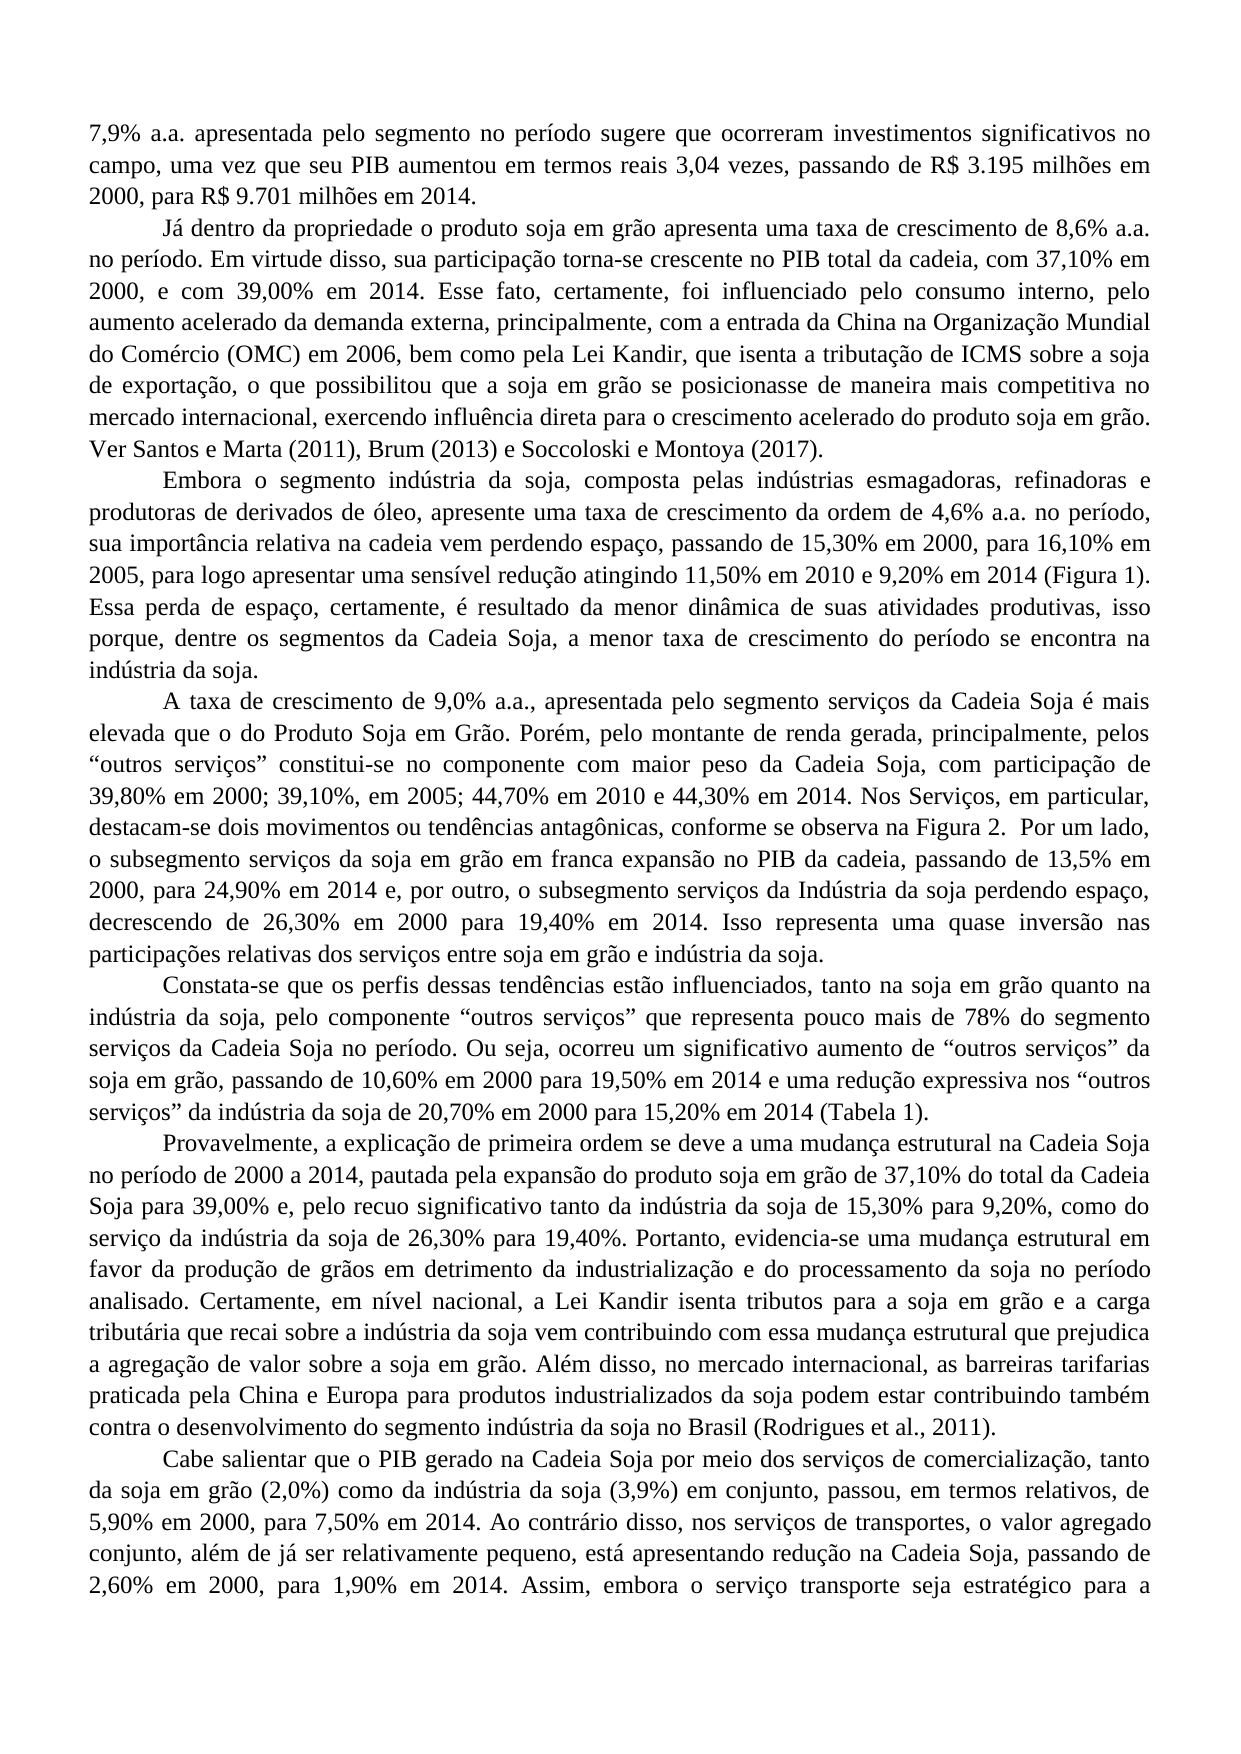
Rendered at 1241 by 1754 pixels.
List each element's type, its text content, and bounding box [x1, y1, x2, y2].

text Embora o segmento indústria da soja, composta pelas indústrias esmagadoras, refinadoras e produtoras de derivados de óleo, apresente uma taxa de crescimento da ordem de 4,6% a.a. no período, sua importância relativa na cadeia vem perdendo espaço, passando de 15,30% em 2000, para 16,10% em 2005, para logo apresentar uma sensível redução atingindo 11,50% em 2010 e 9,20% em 2014 (Figura 1). Essa perda de espaço, certamente, é resultado da menor dinâmica de suas atividades produtivas, isso porque, dentre os segmentos da Cadeia Soja, a menor taxa de crescimento do período se encontra na indústria da soja. [89, 465, 1152, 683]
text Já dentro da propriedade o produto soja em grão apresenta uma taxa de crescimento de 8,6% a.a. no período. Em virtude disso, sua participação torna-se crescente no PIB total da cadeia, com 37,10% em 2000, e com 39,00% em 2014. Esse fato, certamente, foi influenciado pelo consumo interno, pelo aumento acelerado da demanda externa, principalmente, com a entrada da China na Organização Mundial do Comércio (OMC) em 2006, bem como pela Lei Kandir, que isenta a tributação de ICMS sobre a soja de exportação, o que possibilitou que a soja em grão se posicionasse de maneira mais competitiva no mercado internacional, exercendo influência direta para o crescimento acelerado do produto soja em grão. Ver Santos e Marta (2011), Brum (2013) e Soccoloski e Montoya (2017). [89, 213, 1152, 462]
text Constata-se que os perfis dessas tendências estão influenciados, tanto na soja em grão quanto na indústria da soja, pelo componente “outros serviços” que representa pouco mais de 78% do segmento serviços da Cadeia Soja no período. Ou seja, ocorreu um significativo aumento de “outros serviços” da soja em grão, passando de 10,60% em 2000 para 19,50% em 2014 e uma redução expressiva nos “outros serviços” da indústria da soja de 20,70% em 2000 para 15,20% em 2014 (Tabela 1). [89, 970, 1152, 1125]
text Provavelmente, a explicação de primeira ordem se deve a uma mudança estrutural na Cadeia Soja no período de 2000 a 2014, pautada pela expansão do produto soja em grão de 37,10% do total da Cadeia Soja para 39,00% e, pelo recuo significativo tanto da indústria da soja de 15,30% para 9,20%, como do serviço da indústria da soja de 26,30% para 19,40%. Portanto, evidencia-se uma mudança estrutural em favor da produção de grãos em detrimento da industrialização e do processamento da soja no período analisado. Certamente, em nível nacional, a Lei Kandir isenta tributos para a soja em grão e a carga tributária que recai sobre a indústria da soja vem contribuindo com essa mudança estrutural que prejudica a agregação de valor sobre a soja em grão. Além disso, no mercado internacional, as barreiras tarifarias praticada pela China e Europa para produtos industrializados da soja podem estar contribuindo também contra o desenvolvimento do segmento indústria da soja no Brasil (Rodrigues et al., 2011). [89, 1128, 1152, 1441]
text A taxa de crescimento de 9,0% a.a., apresentada pelo segmento serviços da Cadeia Soja é mais elevada que o do Produto Soja em Grão. Porém, pelo montante de renda gerada, principalmente, pelos “outros serviços” constitui-se no componente com maior peso da Cadeia Soja, com participação de 39,80% em 2000; 39,10%, em 2005; 44,70% em 2010 e 44,30% em 2014. Nos Serviços, em particular, destacam-se dois movimentos ou tendências antagônicas, conforme se observa na Figura 2. Por um lado, o subsegmento serviços da soja em grão em franca expansão no PIB da cadeia, passando de 13,5% em 2000, para 24,90% em 2014 e, por outro, o subsegmento serviços da Indústria da soja perdendo espaço, decrescendo de 26,30% em 2000 para 19,40% em 2014. Isso representa uma quase inversão nas participações relativas dos serviços entre soja em grão e indústria da soja. [89, 686, 1152, 967]
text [89, 118, 1152, 210]
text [89, 1444, 1152, 1599]
